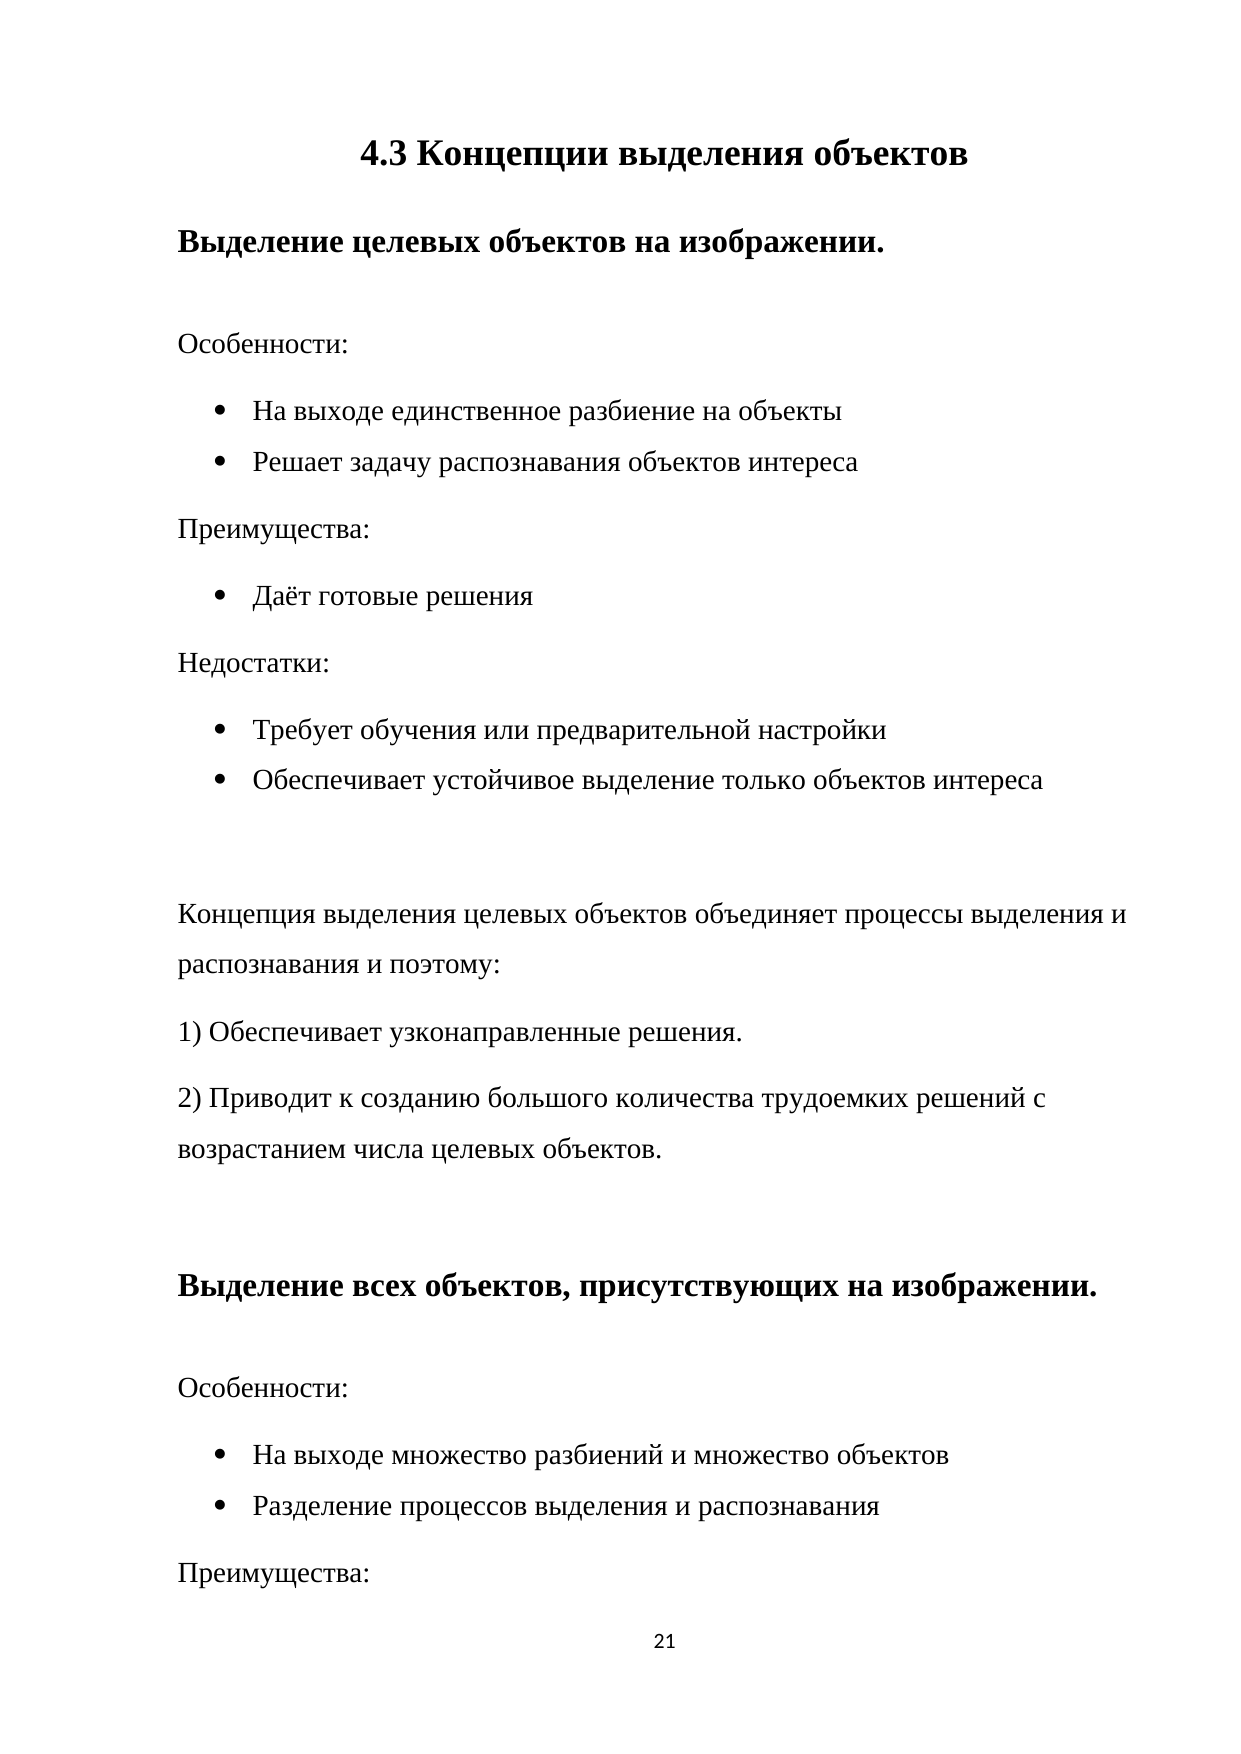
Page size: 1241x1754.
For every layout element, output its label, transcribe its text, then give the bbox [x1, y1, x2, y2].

text 2) Приводит к созданию большого количества трудоемких решений с возрастанием числа целевых объектов. [177, 1081, 1152, 1164]
text Преимущества: [177, 1555, 1152, 1588]
list Разделение процессов выделения и распознавания [215, 1488, 1152, 1521]
list Решает задачу распознавания объектов интереса [215, 444, 1152, 477]
text 1) Обеспечивает узконаправленные решения. [177, 1014, 1152, 1047]
subtitle Выделение целевых объектов на изображении. [177, 221, 1152, 259]
list На выходе множество разбиений и множество объектов [215, 1437, 1152, 1471]
text Концепция выделения целевых объектов объединяет процессы выделения и распознавания и поэтому: [177, 896, 1152, 980]
text Преимущества: [177, 511, 1152, 544]
text Недостатки: [177, 645, 1152, 678]
text Особенности: [177, 1370, 1152, 1404]
text Особенности: [177, 326, 1152, 360]
list Даёт готовые решения [215, 578, 1152, 611]
subtitle Выделение всех объектов, присутствующих на изображении. [177, 1265, 1152, 1303]
list Требует обучения или предварительной настройки [215, 712, 1152, 746]
subtitle 4.3 Концепции выделения объектов [177, 131, 1152, 174]
list Обеспечивает устойчивое выделение только объектов интереса [215, 762, 1152, 796]
list На выходе единственное разбиение на объекты [215, 393, 1152, 427]
